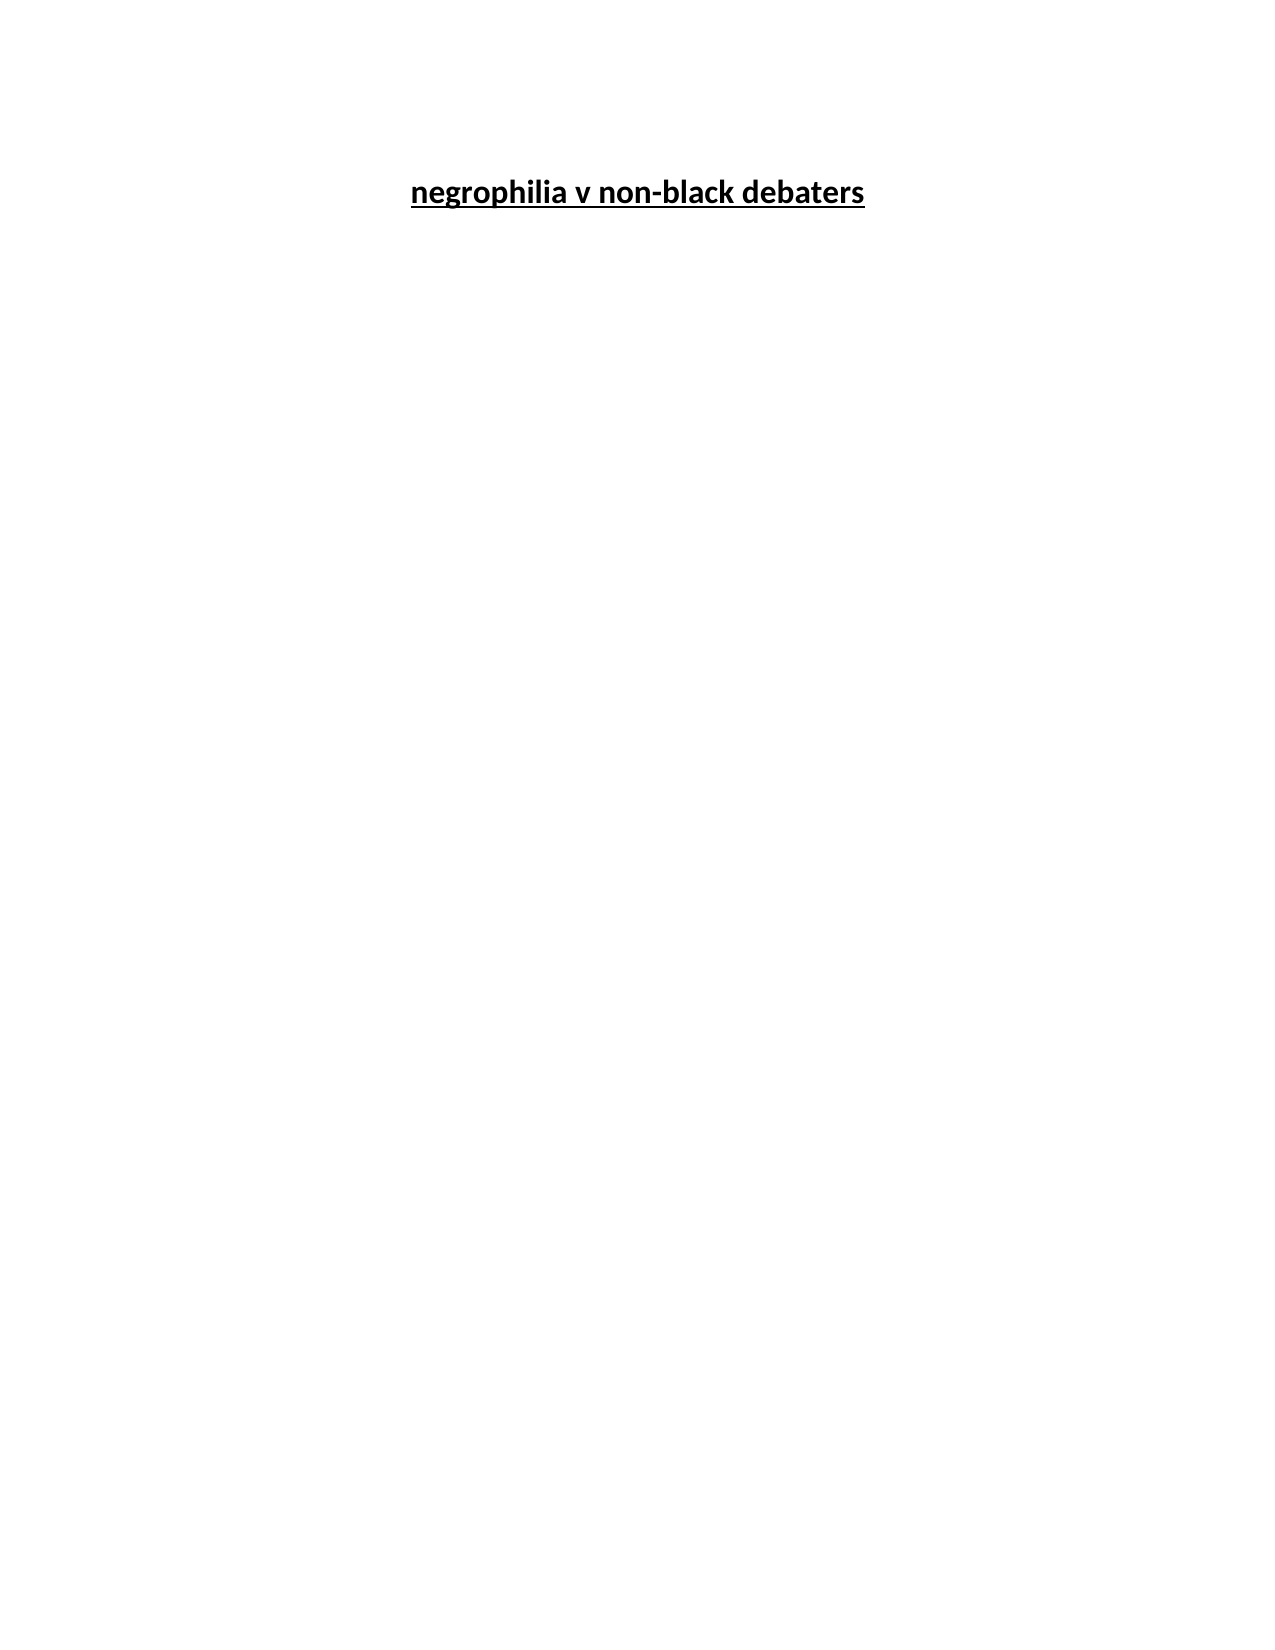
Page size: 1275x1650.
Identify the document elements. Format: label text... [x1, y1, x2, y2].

subtitle negrophilia v non-black debaters [187, 171, 1087, 212]
